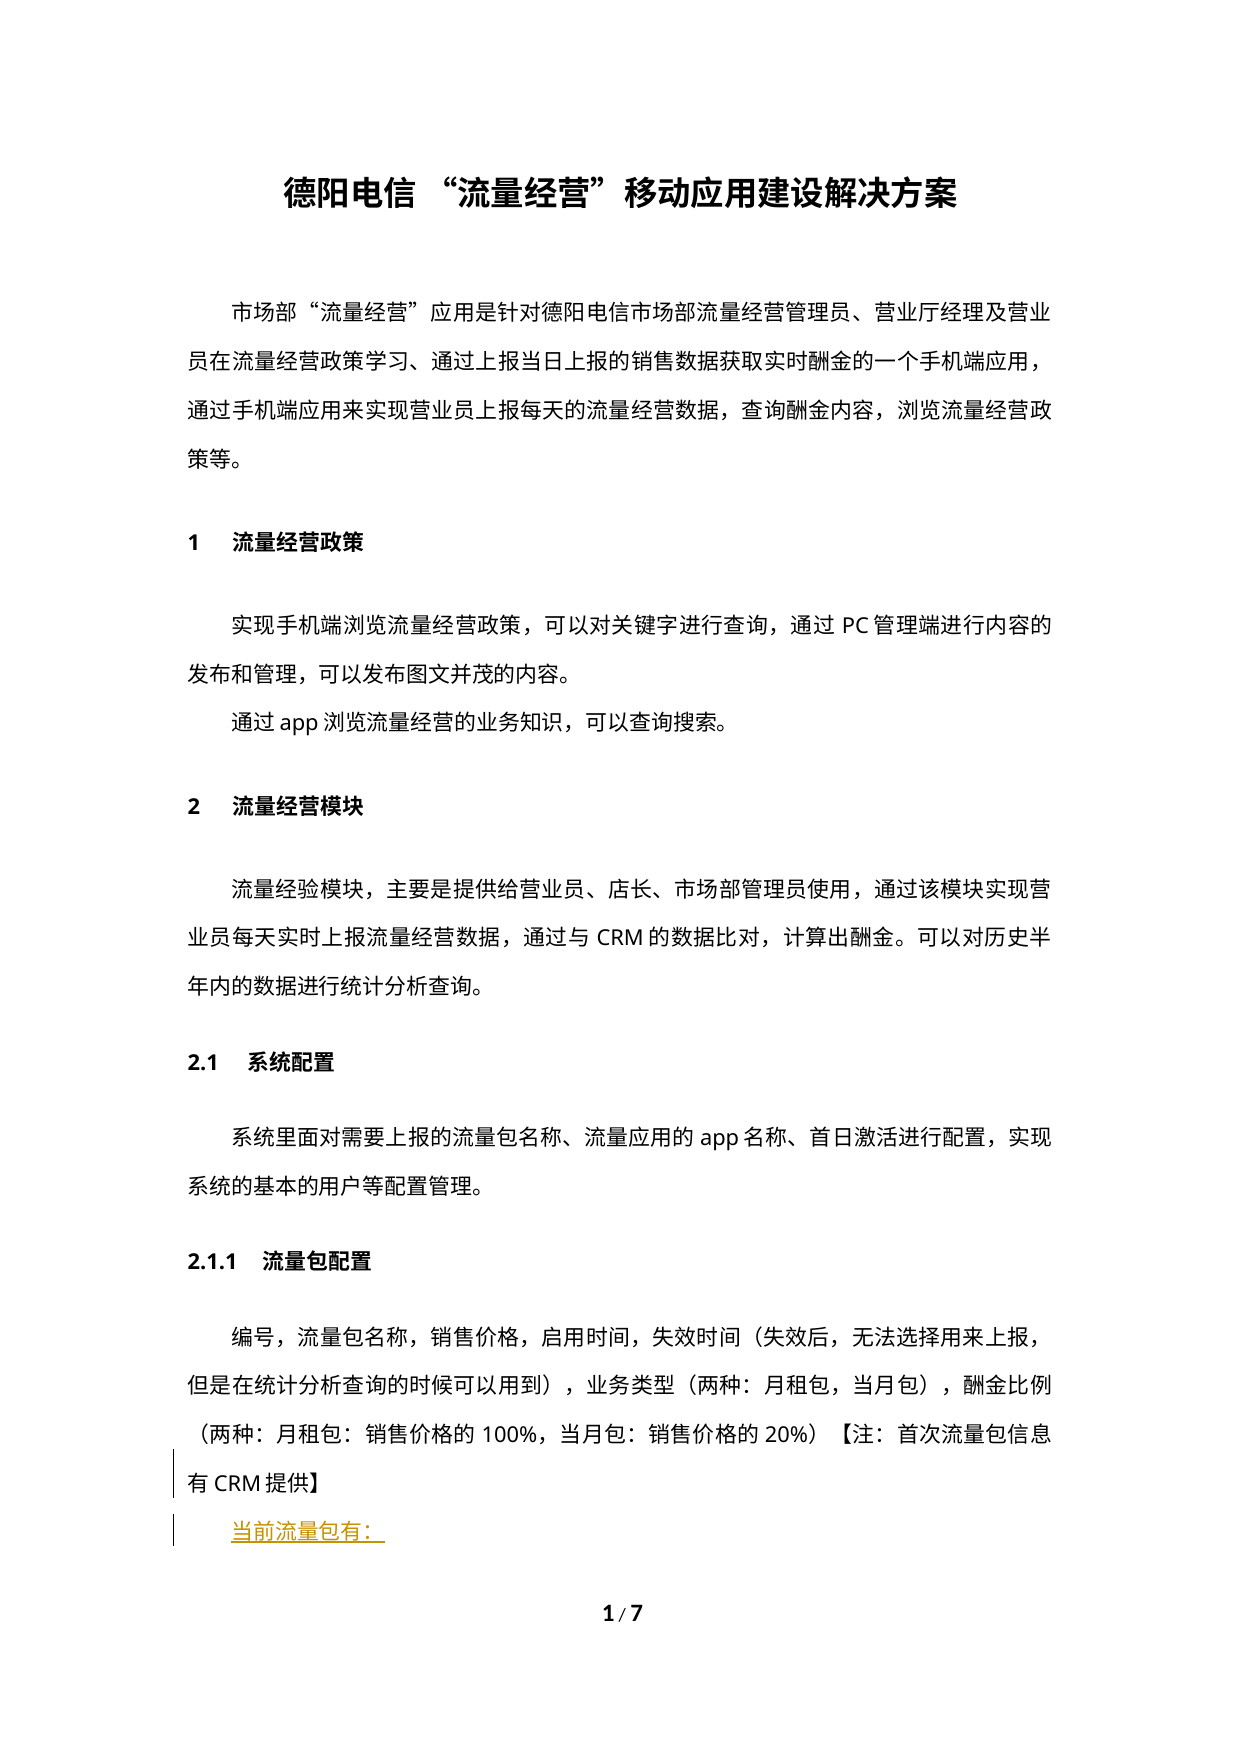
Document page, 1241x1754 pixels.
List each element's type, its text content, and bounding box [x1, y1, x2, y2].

text 编号，流量包名称，销售价格，启用时间，失效时间（失效后，无法选择用来上报，但是在统计分析查询的时候可以用到），业务类型（两种：月租包，当月包），酬金比例（两种：月租包：销售价格的100%，当月包：销售价格的20%）【注：首次流量包信息有CRM提供】 [187, 1319, 1053, 1498]
text 系统里面对需要上报的流量包名称、流量应用的app名称、首日激活进行配置，实现系统的基本的用户等配置管理。 [187, 1119, 1053, 1201]
text 流量经验模块，主要是提供给营业员、店长、市场部管理员使用，通过该模块实现营业员每天实时上报流量经营数据，通过与CRM的数据比对，计算出酬金。可以对历史半年内的数据进行统计分析查询。 [187, 871, 1053, 1001]
text 德阳电信 “流量经营”移动应用建设解决方案 [187, 158, 1053, 223]
subtitle 系统配置 [187, 1044, 1053, 1077]
subtitle 流量经营政策 [187, 525, 1053, 557]
subtitle 流量包配置 [187, 1244, 1053, 1276]
text 市场部“流量经营”应用是针对德阳电信市场部流量经营管理员、营业厅经理及营业员在流量经营政策学习、通过上报当日上报的销售数据获取实时酬金的一个手机端应用，通过手机端应用来实现营业员上报每天的流量经营数据，查询酬金内容，浏览流量经营政策等。 [187, 295, 1053, 474]
text 通过app浏览流量经营的业务知识，可以查询搜索。 [187, 705, 1053, 737]
text 实现手机端浏览流量经营政策，可以对关键字进行查询，通过PC管理端进行内容的发布和管理，可以发布图文并茂的内容。 [187, 608, 1053, 689]
subtitle 流量经营模块 [187, 788, 1053, 821]
